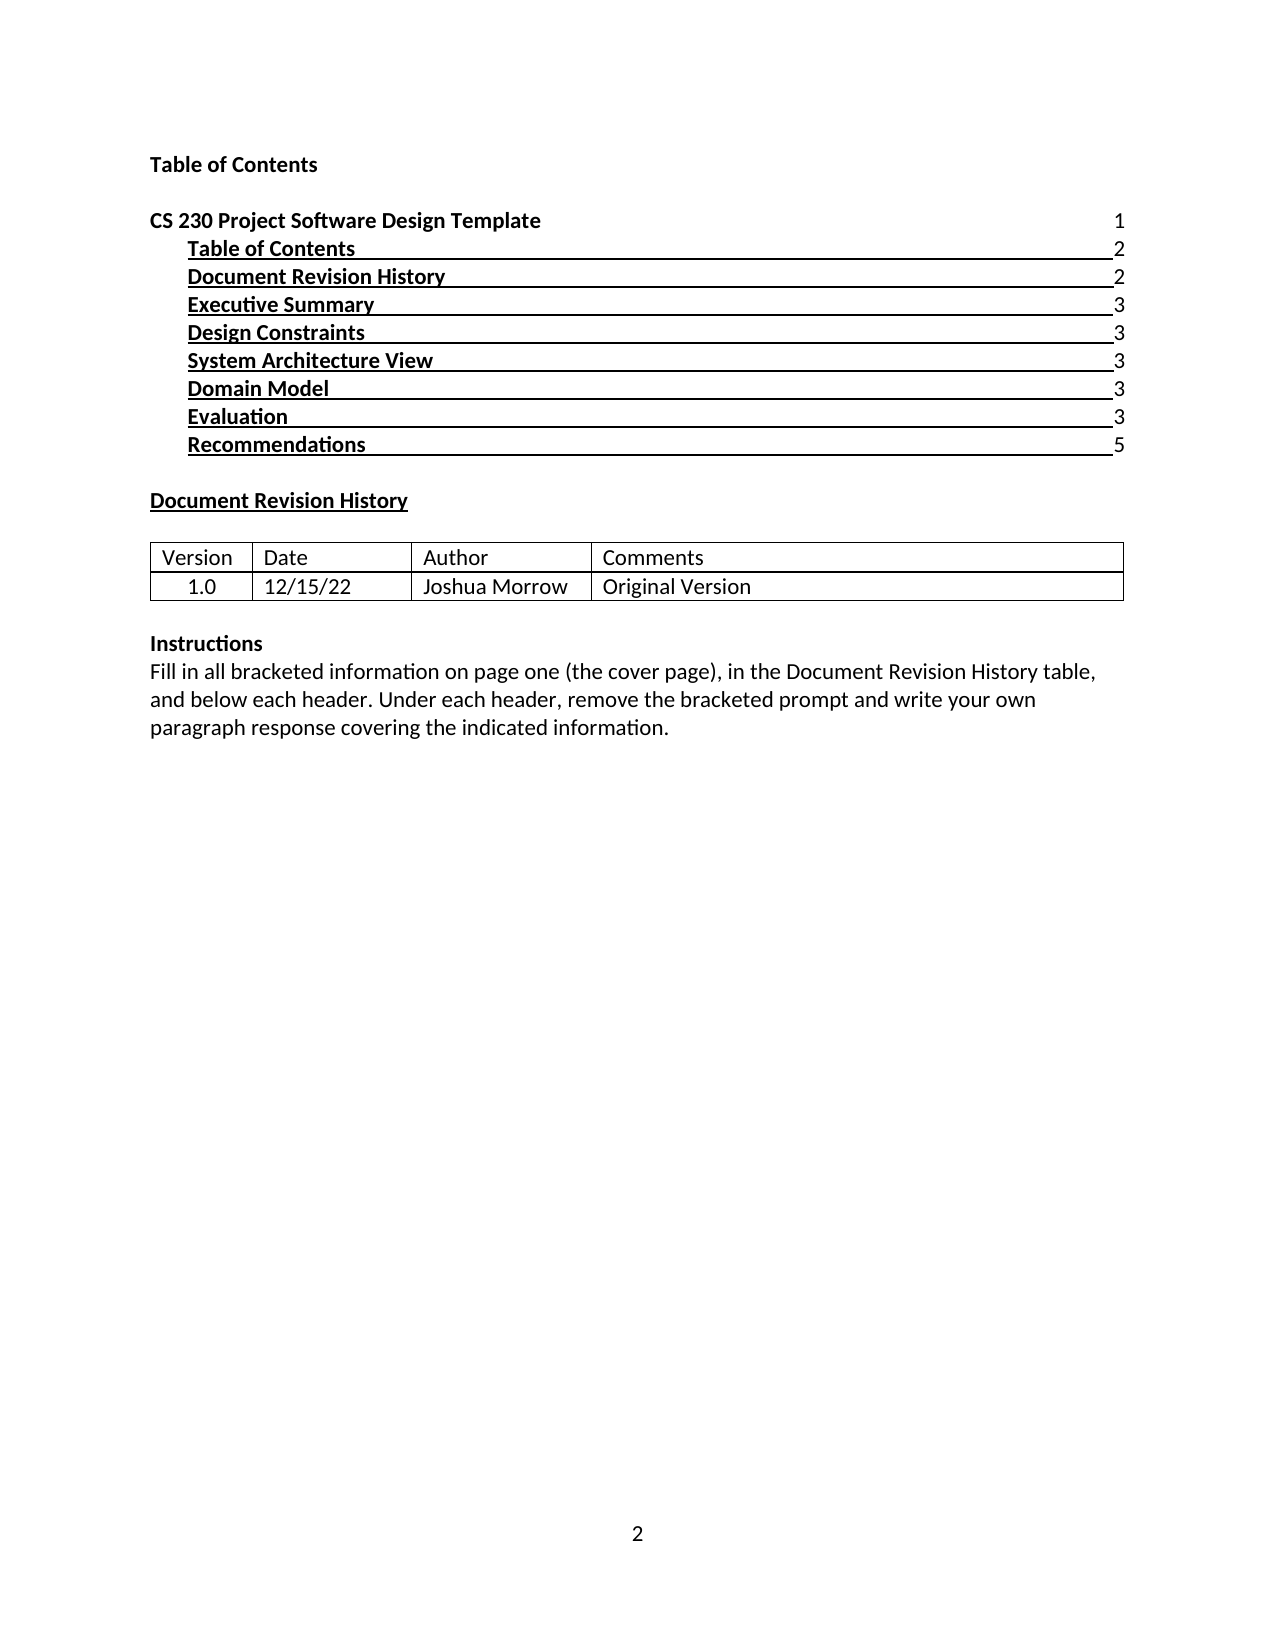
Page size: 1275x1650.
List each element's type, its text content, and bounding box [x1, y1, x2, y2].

text Fill in all bracketed information on page one (the cover page), in the Document Revision History table, and below each header. Under each header, remove the bracketed prompt and write your own paragraph response covering the indicated information. [150, 657, 1125, 742]
table_cell Joshua Morrow [412, 573, 591, 600]
table_cell 12/15/22 [253, 573, 411, 600]
text Instructions [150, 629, 1125, 657]
table_cell Original Version [592, 573, 1123, 600]
subtitle Document Revision History [150, 486, 1125, 514]
table_header Date [253, 543, 411, 571]
table_header Comments [592, 543, 1123, 571]
table_header Version [151, 543, 252, 571]
subtitle Table of Contents [150, 150, 1125, 178]
table_header Author [412, 543, 591, 571]
table_cell 1.0 [151, 573, 252, 600]
